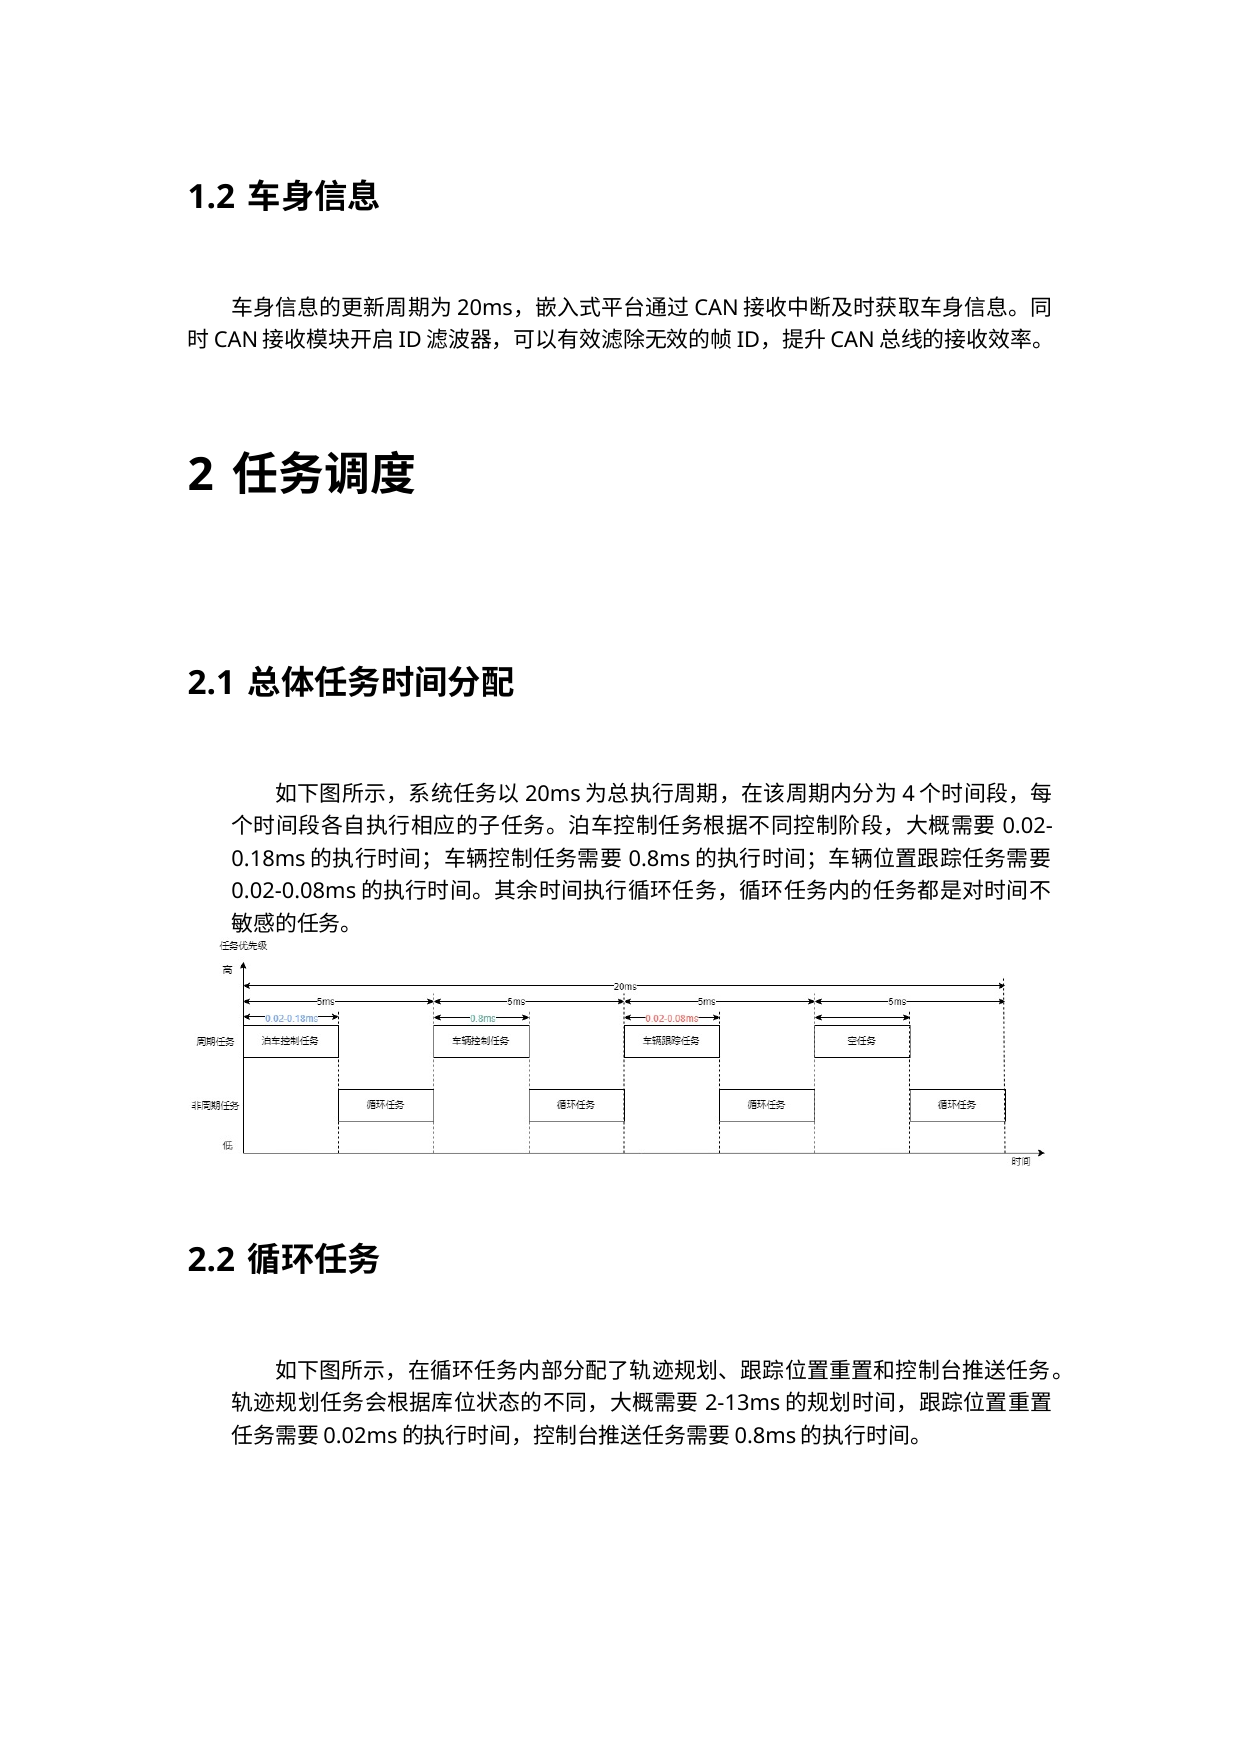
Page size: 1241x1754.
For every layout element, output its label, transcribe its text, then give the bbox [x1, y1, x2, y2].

subtitle 车身信息 [187, 162, 1053, 227]
text 如下图所示，在循环任务内部分配了轨迹规划、跟踪位置重置和控制台推送任务。轨迹规划任务会根据库位状态的不同，大概需要2-13ms的规划时间，跟踪位置重置任务需要0.02ms的执行时间，控制台推送任务需要0.8ms的执行时间。 [231, 1352, 1053, 1450]
subtitle 任务调度 [187, 422, 1053, 520]
subtitle 循环任务 [187, 1225, 1053, 1290]
subtitle 总体任务时间分配 [187, 648, 1053, 713]
text 如下图所示，系统任务以20ms为总执行周期，在该周期内分为4个时间段，每个时间段各自执行相应的子任务。泊车控制任务根据不同控制阶段，大概需要0.02-0.18ms的执行时间；车辆控制任务需要0.8ms的执行时间；车辆位置跟踪任务需要0.02-0.08ms的执行时间。其余时间执行循环任务，循环任务内的任务都是对时间不敏感的任务。 [231, 775, 1053, 937]
text 车身信息的更新周期为20ms，嵌入式平台通过CAN接收中断及时获取车身信息。同时CAN接收模块开启ID滤波器，可以有效滤除无效的帧ID，提升CAN总线的接收效率。 [187, 289, 1053, 354]
picture [187, 937, 1053, 1169]
